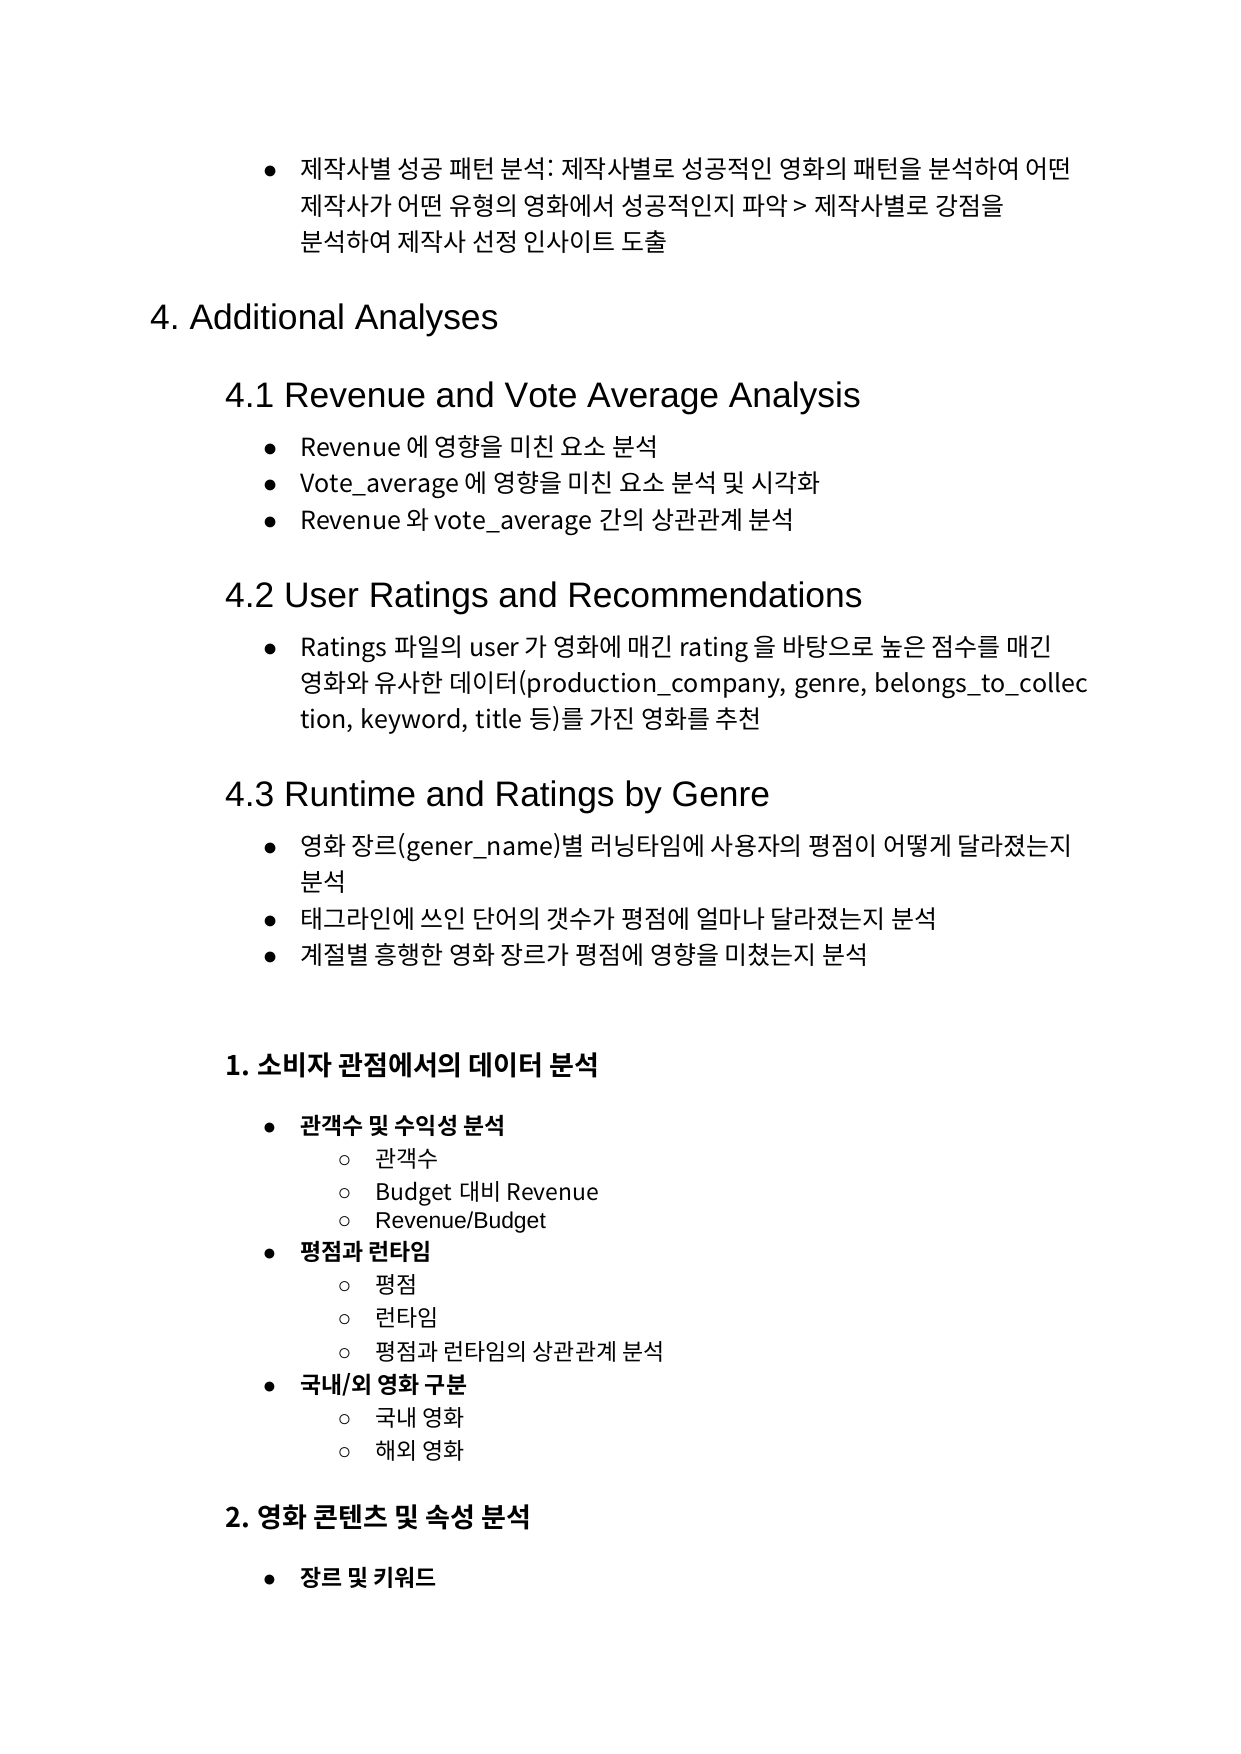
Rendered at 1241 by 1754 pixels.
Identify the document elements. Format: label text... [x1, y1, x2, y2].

list Revenue와 vote_average 간의 상관관계 분석 [262, 500, 1090, 536]
list Budget 대비 Revenue [337, 1174, 1090, 1207]
list 국내 영화 [337, 1400, 1090, 1433]
list Revenue/Budget [337, 1207, 1090, 1234]
list 계절별 흥행한 영화 장르가 평점에 영향을 미쳤는지 분석 [262, 935, 1090, 972]
subtitle 4.1 Revenue and Vote Average Analysis [225, 374, 1090, 415]
subtitle 1. 소비자 관점에서의 데이터 분석 [225, 1043, 1090, 1083]
list Ratings 파일의 user가 영화에 매긴 rating을 바탕으로 높은 점수를 매긴 영화와 유사한 데이터(production_company, genre, belongs_to_collection, keyword, title 등)를 가진 영화를 추천 [262, 627, 1090, 736]
subtitle 4.2 User Ratings and Recommendations [225, 574, 1090, 615]
list 런타임 [337, 1300, 1090, 1333]
list 평점 [337, 1267, 1090, 1300]
list Revenue에 영향을 미친 요소 분석 [262, 428, 1090, 464]
subtitle 4.3 Runtime and Ratings by Genre [225, 773, 1090, 814]
list 장르 및 키워드 [262, 1560, 1090, 1593]
list 제작사별 성공 패턴 분석: 제작사별로 성공적인 영화의 패턴을 분석하여 어떤 제작사가 어떤 유형의 영화에서 성공적인지 파악 > 제작사별로 강점을 분석하여 제작사 선정 인사이트 도출 [262, 150, 1090, 259]
list 영화 장르(gener_name)별 러닝타임에 사용자의 평점이 어떻게 달라졌는지 분석 [262, 827, 1090, 899]
subtitle 4. Additional Analyses [150, 296, 1090, 337]
list 평점과 런타임 [262, 1234, 1090, 1267]
list 해외 영화 [337, 1433, 1090, 1466]
list Vote_average에 영향을 미친 요소 분석 및 시각화 [262, 464, 1090, 500]
list 국내/외 영화 구분 [262, 1367, 1090, 1400]
list 평점과 런타임의 상관관계 분석 [337, 1333, 1090, 1367]
list 태그라인에 쓰인 단어의 갯수가 평점에 얼마나 달라졌는지 분석 [262, 899, 1090, 935]
list 관객수 및 수익성 분석 [262, 1108, 1090, 1141]
list 관객수 [337, 1141, 1090, 1174]
subtitle 2. 영화 콘텐츠 및 속성 분석 [225, 1496, 1090, 1535]
